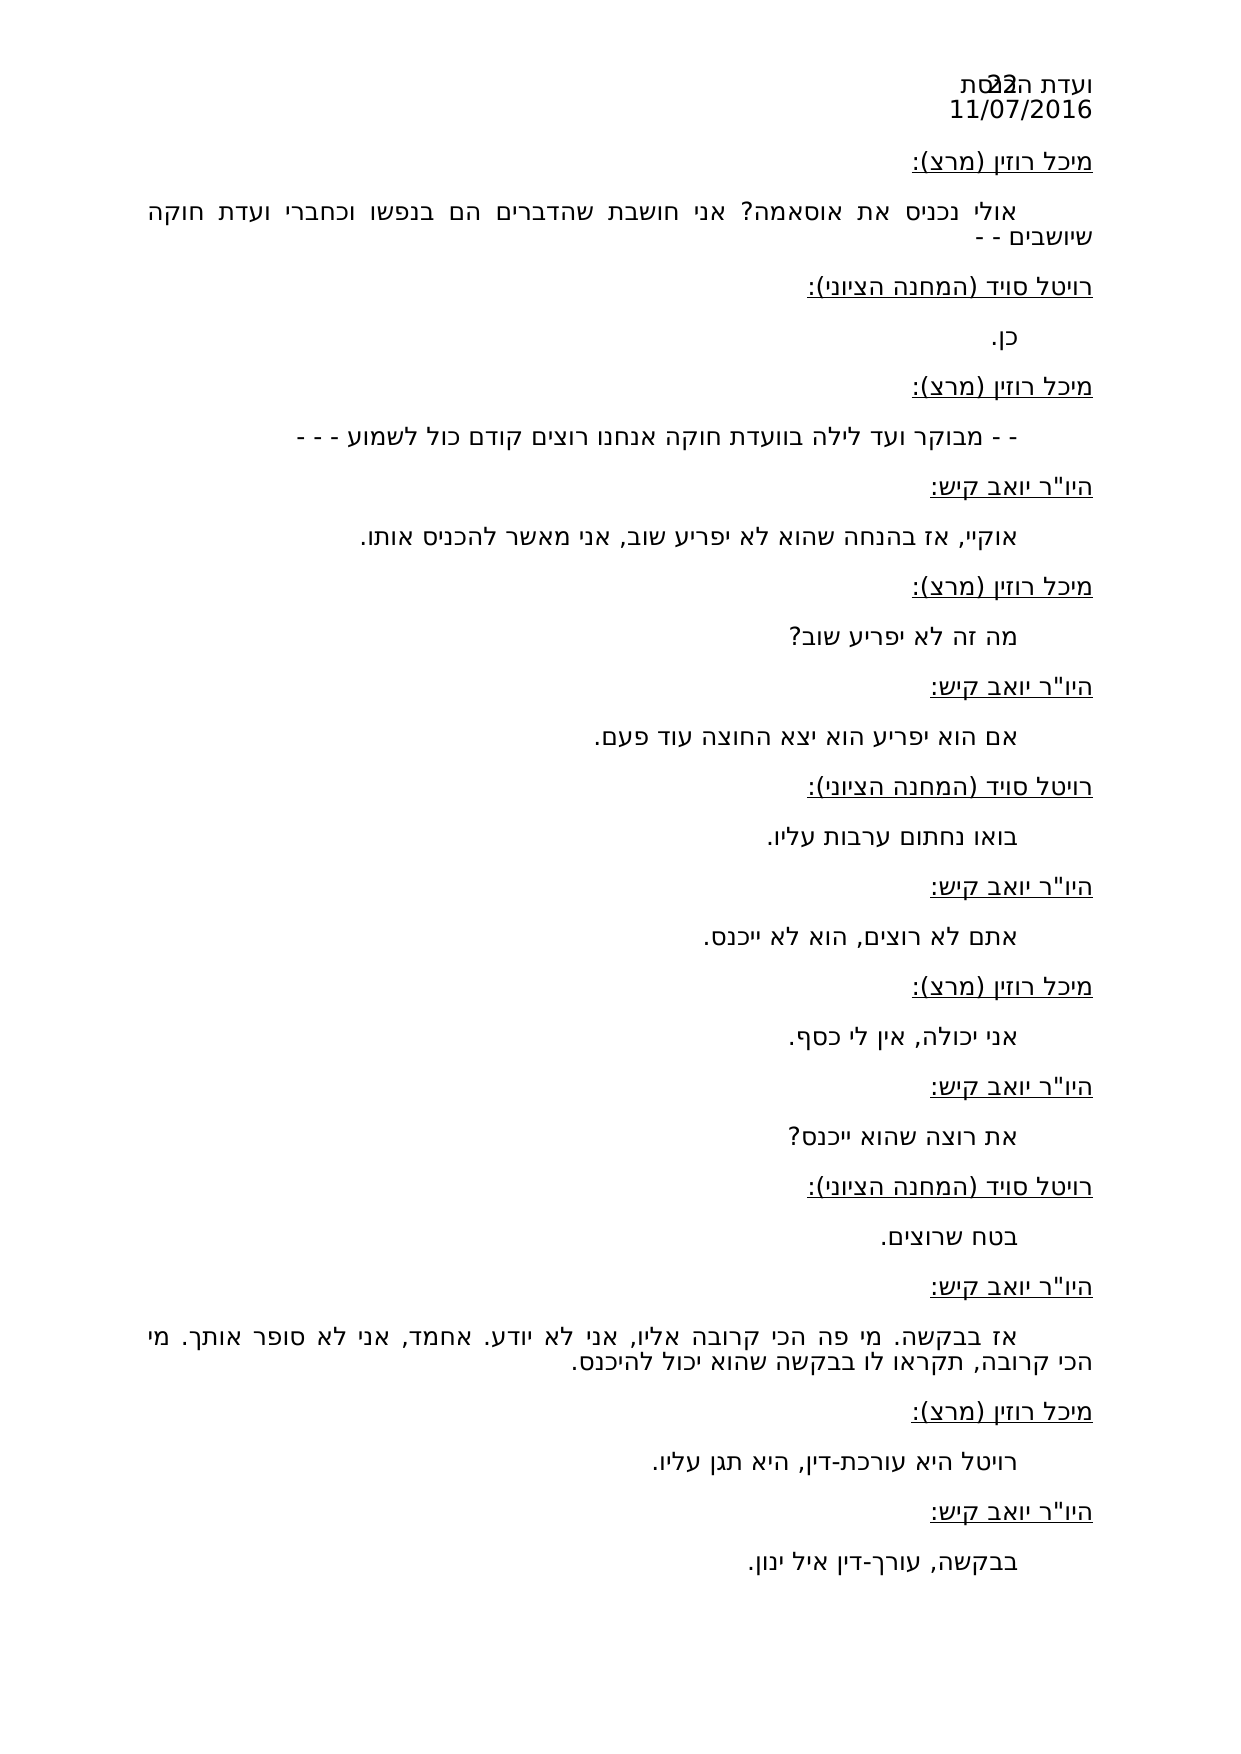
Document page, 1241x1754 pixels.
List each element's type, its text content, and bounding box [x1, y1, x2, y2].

text רויטל סויד (המחנה הציוני): [147, 775, 1093, 800]
text בבקשה, עורך-דין איל ינון. [147, 1550, 1093, 1575]
text מה זה לא יפריע שוב? [147, 625, 1093, 650]
text היו"ר יואב קיש: [147, 675, 1093, 700]
text מיכל רוזין (מרצ): [147, 150, 1093, 175]
text מיכל רוזין (מרצ): [147, 375, 1093, 400]
text מיכל רוזין (מרצ): [147, 575, 1093, 600]
text בואו נחתום ערבות עליו. [147, 825, 1093, 850]
text מיכל רוזין (מרצ): [147, 975, 1093, 1000]
text היו"ר יואב קיש: [147, 1275, 1093, 1300]
text אני יכולה, אין לי כסף. [147, 1025, 1093, 1050]
text אתם לא רוצים, הוא לא ייכנס. [147, 925, 1093, 950]
text מיכל רוזין (מרצ): [147, 1400, 1093, 1425]
text רויטל סויד (המחנה הציוני): [147, 1175, 1093, 1200]
text היו"ר יואב קיש: [147, 1500, 1093, 1525]
text את רוצה שהוא ייכנס? [147, 1125, 1093, 1150]
text - - מבוקר ועד לילה בוועדת חוקה אנחנו רוצים קודם כול לשמוע - - - [147, 425, 1093, 450]
text אולי נכניס את אוסאמה? אני חושבת שהדברים הם בנפשו וכחברי ועדת חוקה שיושבים - - [147, 200, 1093, 250]
text בטח שרוצים. [147, 1225, 1093, 1250]
text אוקיי, אז בהנחה שהוא לא יפריע שוב, אני מאשר להכניס אותו. [147, 525, 1093, 550]
text היו"ר יואב קיש: [147, 1075, 1093, 1100]
text אז בבקשה. מי פה הכי קרובה אליו, אני לא יודע. אחמד, אני לא סופר אותך. מי הכי קרובה, תקראו לו בבקשה שהוא יכול להיכנס. [147, 1325, 1093, 1375]
text אם הוא יפריע הוא יצא החוצה עוד פעם. [147, 725, 1093, 750]
text היו"ר יואב קיש: [147, 875, 1093, 900]
text כן. [147, 325, 1093, 350]
text רויטל היא עורכת-דין, היא תגן עליו. [147, 1450, 1093, 1475]
text היו"ר יואב קיש: [147, 475, 1093, 500]
text רויטל סויד (המחנה הציוני): [147, 275, 1093, 300]
